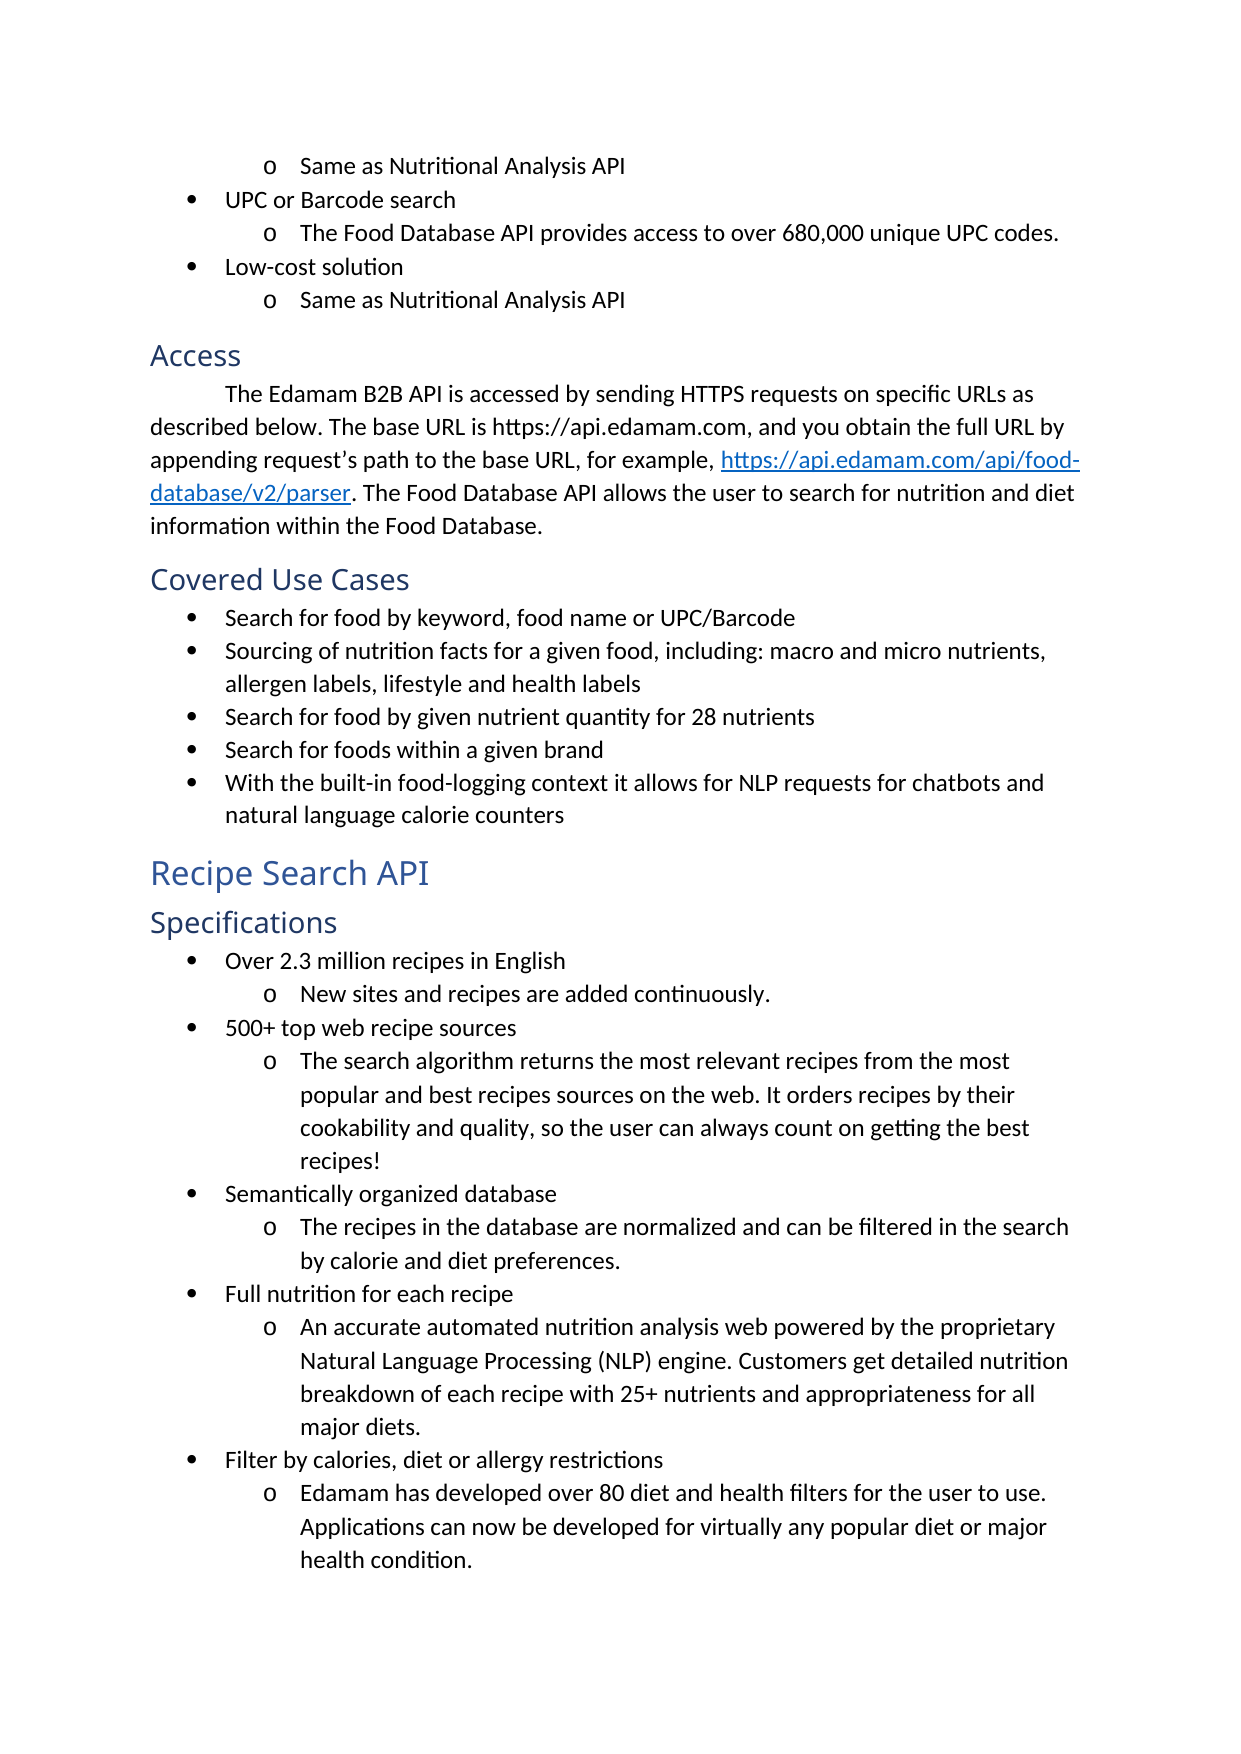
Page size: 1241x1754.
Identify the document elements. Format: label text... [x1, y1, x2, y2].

list New sites and recipes are added continuously. [262, 978, 1090, 1010]
subtitle Recipe Search API [150, 849, 1090, 895]
list Sourcing of nutrition facts for a given food, including: macro and micro nutrients, allergen labels, lifestyle and health labels [187, 635, 1090, 698]
list Search for foods within a given brand [187, 734, 1090, 764]
text The Edamam B2B API is accessed by sending HTTPS requests on specific URLs as described below. The base URL is https://api.edamam.com, and you obtain the full URL by appending request’s path to the base URL, for example, https://api.edamam.com/api/food-database/v2/parser. The Food Database API allows the user to search for nutrition and diet information within the Food Database. [150, 378, 1090, 540]
list Semantically organized database [187, 1178, 1090, 1209]
list An accurate automated nutrition analysis web powered by the proprietary Natural Language Processing (NLP) engine. Customers get detailed nutrition breakdown of each recipe with 25+ nutrients and appropriateness for all major diets. [262, 1311, 1090, 1442]
list Low-cost solution [187, 251, 1090, 282]
subtitle Covered Use Cases [150, 559, 1090, 599]
subtitle Access [150, 335, 1090, 375]
list 500+ top web recipe sources [187, 1012, 1090, 1043]
list Search for food by keyword, food name or UPC/Barcode [187, 602, 1090, 633]
list Over 2.3 million recipes in English [187, 945, 1090, 976]
list Full nutrition for each recipe [187, 1278, 1090, 1309]
list The Food Database API provides access to over 680,000 unique UPC codes. [262, 217, 1090, 249]
subtitle Specifications [150, 902, 1090, 942]
list Filter by calories, diet or allergy restrictions [187, 1444, 1090, 1474]
list The search algorithm returns the most relevant recipes from the most popular and best recipes sources on the web. It orders recipes by their cookability and quality, so the user can always count on getting the best recipes! [262, 1045, 1090, 1176]
list Edamam has developed over 80 diet and health filters for the user to use. Applications can now be developed for virtually any popular diet or major health condition. [262, 1477, 1090, 1574]
list The recipes in the database are normalized and can be filtered in the search by calorie and diet preferences. [262, 1211, 1090, 1276]
list Search for food by given nutrient quantity for 28 nutrients [187, 701, 1090, 731]
list With the built-in food-logging context it allows for NLP requests for chatbots and natural language calorie counters [187, 767, 1090, 830]
list Same as Nutritional Analysis API [262, 284, 1090, 316]
list Same as Nutritional Analysis API [262, 150, 1090, 182]
list UPC or Barcode search [187, 184, 1090, 215]
